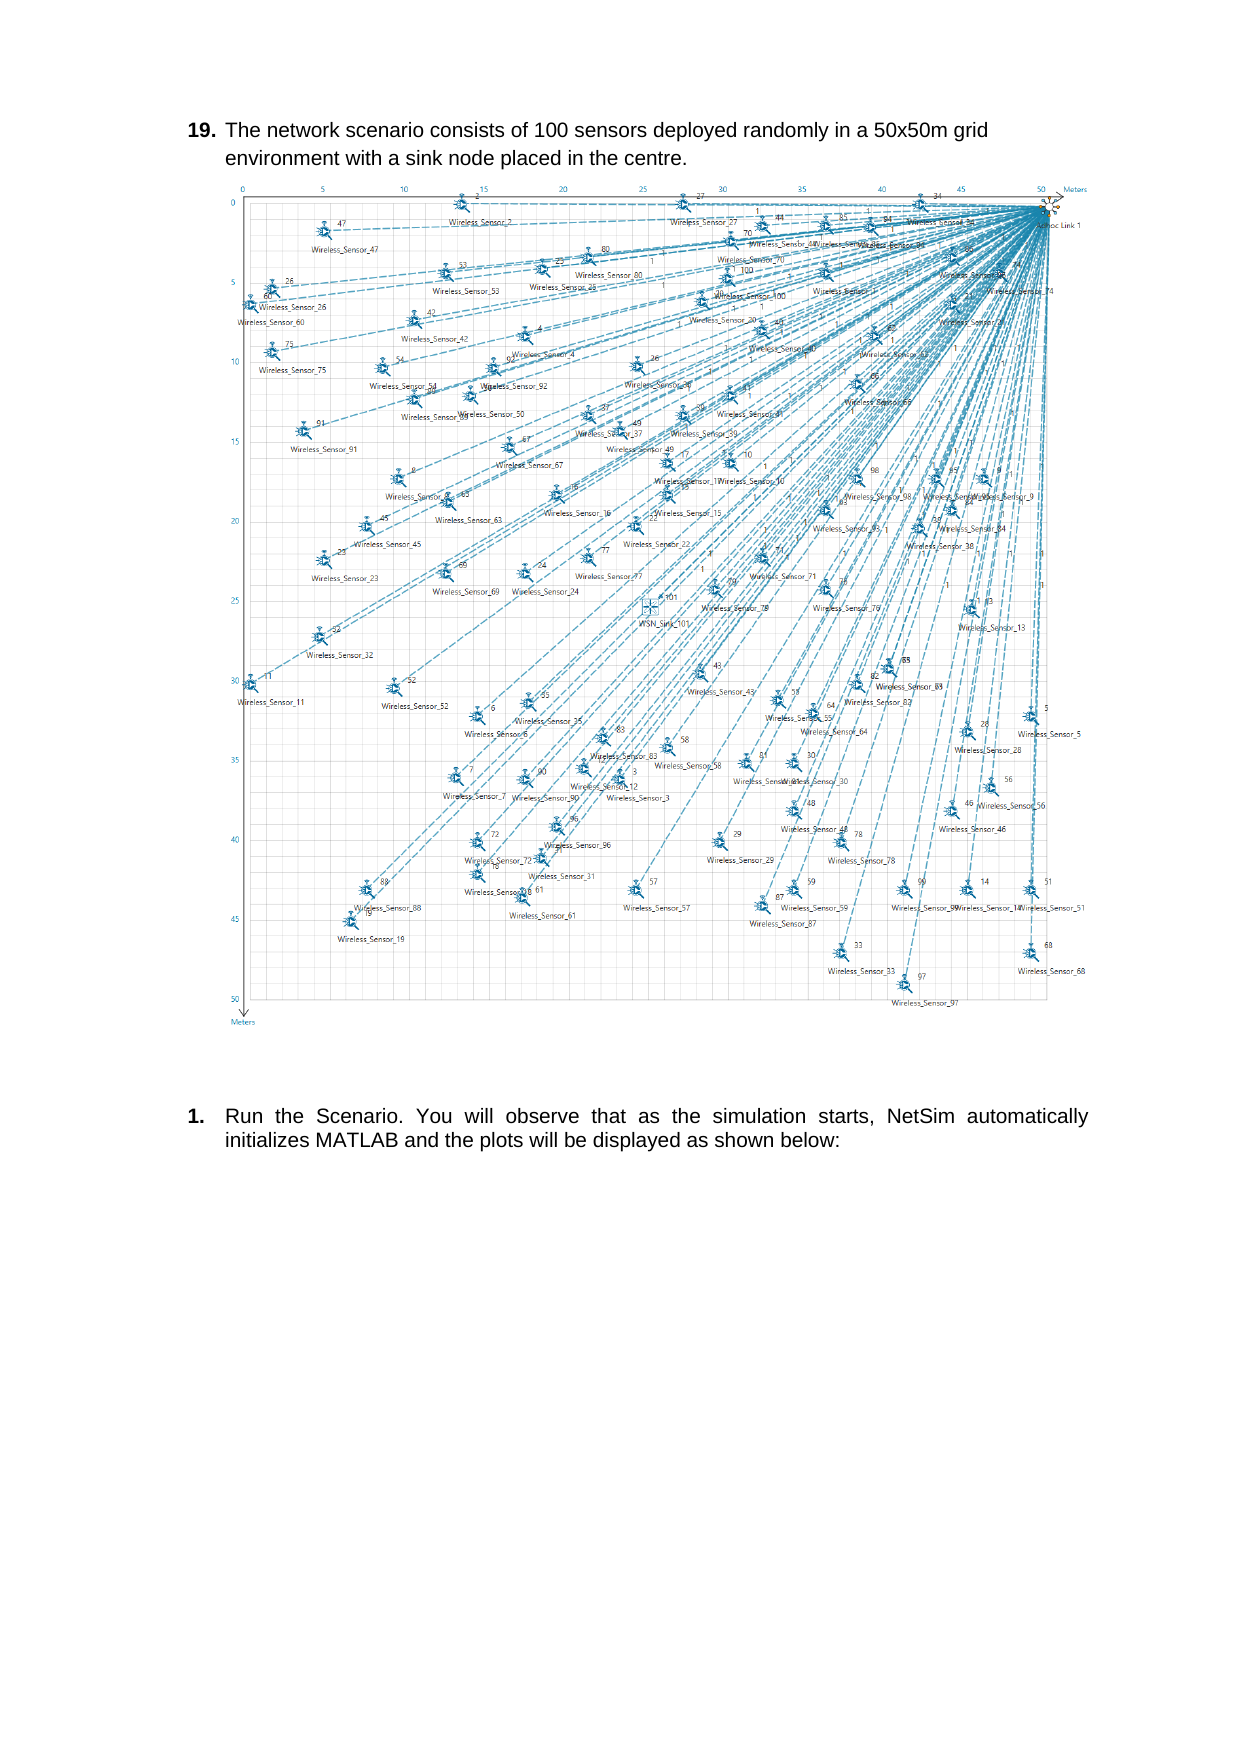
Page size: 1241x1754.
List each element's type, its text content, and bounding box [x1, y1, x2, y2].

picture [225, 173, 1096, 1033]
list The network scenario consists of 100 sensors deployed randomly in a 50x50m grid environment with a sink node placed in the centre. [187, 118, 1090, 169]
list Run the Scenario. You will observe that as the simulation starts, NetSim automatically initializes MATLAB and the plots will be displayed as shown below: [187, 1104, 1090, 1152]
